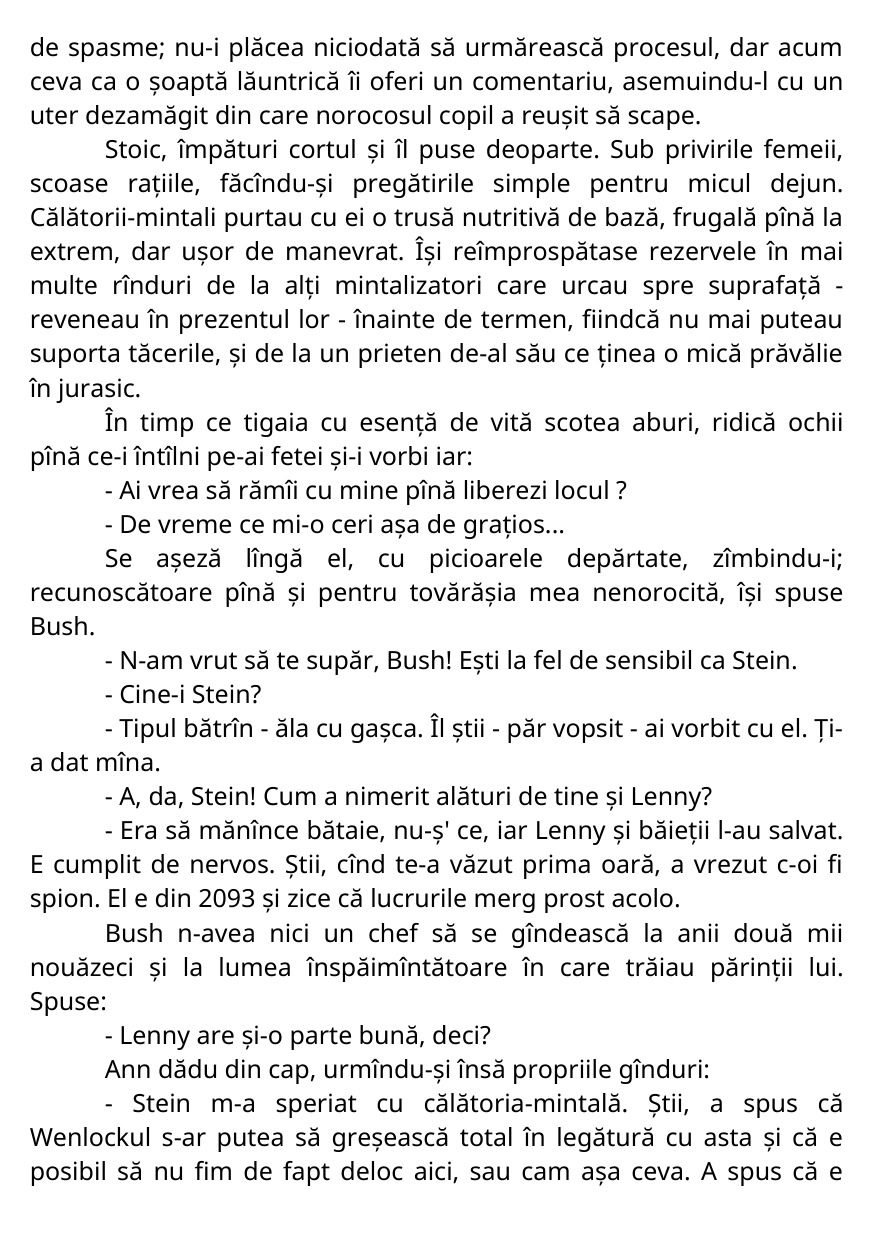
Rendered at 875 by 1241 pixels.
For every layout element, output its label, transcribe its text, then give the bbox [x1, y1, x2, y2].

text În timp ce tigaia cu esenţă de vită scotea aburi, ridică ochii pînă ce-i întîlni pe-ai fetei şi-i vorbi iar: [29, 404, 844, 472]
text - Cine-i Stein? [29, 677, 844, 711]
text - A, da, Stein! Cum a nimerit alături de tine şi Lenny? [29, 779, 844, 813]
text Bush n-avea nici un chef să se gîndească la anii două mii nouăzeci şi la lumea înspăimîntătoare în care trăiau părinţii lui. Spuse: [29, 915, 844, 1017]
text - Lenny are şi-o parte bună, deci? [29, 1017, 844, 1051]
text - N-am vrut să te supăr, Bush! Eşti la fel de sensibil ca Stein. [29, 643, 844, 677]
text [29, 29, 844, 132]
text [29, 1086, 844, 1188]
text - De vreme ce mi-o ceri aşa de graţios... [29, 506, 844, 541]
text Stoic, împături cortul şi îl puse deoparte. Sub privirile femeii, scoase raţiile, făcîndu-şi pregătirile simple pentru micul dejun. Călătorii-mintali purtau cu ei o trusă nutritivă de bază, frugală pînă la extrem, dar uşor de manevrat. Îşi reîmprospătase rezervele în mai multe rînduri de la alţi mintalizatori care urcau spre suprafaţă - reveneau în prezentul lor - înainte de termen, fiindcă nu mai puteau suporta tăcerile, şi de la un prieten de-al său ce ţinea o mică prăvălie în jurasic. [29, 132, 844, 404]
text - Tipul bătrîn - ăla cu gaşca. Îl ştii - păr vopsit - ai vorbit cu el. Ţi-a dat mîna. [29, 711, 844, 779]
text - Ai vrea să rămîi cu mine pînă liberezi locul ? [29, 472, 844, 506]
text - Era să mănînce bătaie, nu-ş' ce, iar Lenny şi băieţii l-au salvat. E cumplit de nervos. Ştii, cînd te-a văzut prima oară, a vrezut c-oi fi spion. El e din 2093 şi zice că lucrurile merg prost acolo. [29, 813, 844, 915]
text Se aşeză lîngă el, cu picioarele depărtate, zîmbindu-i; recunoscătoare pînă şi pentru tovărăşia mea nenorocită, îşi spuse Bush. [29, 541, 844, 643]
text Ann dădu din cap, urmîndu-şi însă propriile gînduri: [29, 1051, 844, 1086]
